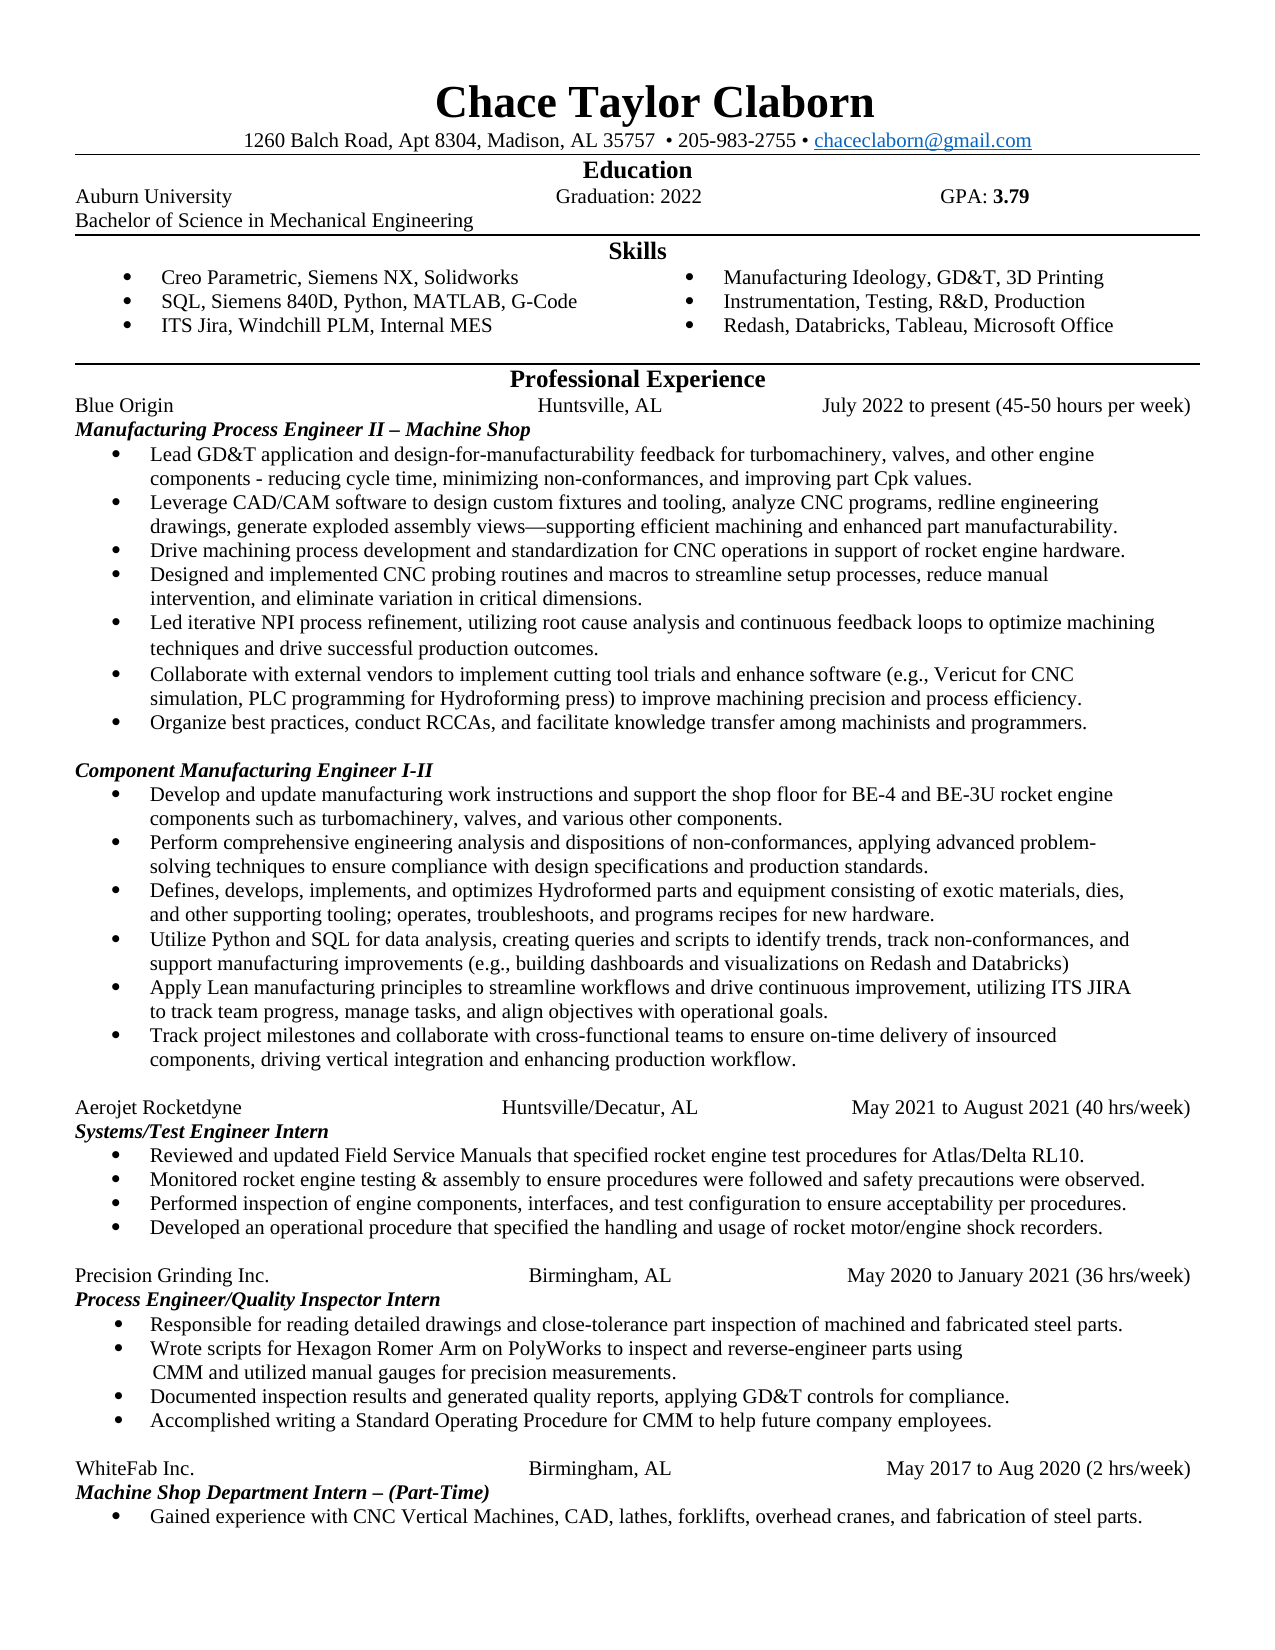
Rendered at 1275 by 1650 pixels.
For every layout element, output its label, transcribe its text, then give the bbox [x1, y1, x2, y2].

text Auburn University Graduation: 2022 GPA: 3.79 [75, 184, 1029, 208]
table_header Creo Parametric, Siemens NX, Solidworks SQL, Siemens 840D, Python, MATLAB, G-Code ITS Jira, Windchill PLM, Internal MES [75, 265, 637, 337]
list Develop and update manufacturing work instructions and support the shop floor for BE-4 and BE-3U rocket engine components such as turbomachinery, valves, and various other components. [112, 782, 1153, 830]
list Track project milestones and collaborate with cross-functional teams to ensure on-time delivery of insourced components, driving vertical integration and enhancing production workflow. [112, 1023, 1153, 1071]
list Drive machining process development and standardization for CNC operations in support of rocket engine hardware. [112, 538, 1153, 562]
text Systems/Test Engineer Intern [74, 1119, 1153, 1143]
list Defines, develops, implements, and optimizes Hydroformed parts and equipment consisting of exotic materials, dies, and other supporting tooling; operates, troubleshoots, and programs recipes for new hardware. [112, 878, 1153, 926]
text Aerojet Rocketdyne Huntsville/Decatur, AL May 2021 to August 2021 (40 hrs/week) [74, 1095, 1153, 1119]
text Skills [75, 236, 1200, 265]
list Performed inspection of engine components, interfaces, and test configuration to ensure acceptability per procedures. [112, 1191, 1153, 1215]
text Bachelor of Science in Mechanical Engineering [75, 208, 1200, 234]
text 1260 Balch Road, Apt 8304, Madison, AL 35757 • 205-983-2755 • chaceclaborn@gmail.com [75, 128, 1200, 154]
list Apply Lean manufacturing principles to streamline workflows and drive continuous improvement, utilizing ITS JIRA to track team progress, manage tasks, and align objectives with operational goals. [112, 974, 1153, 1023]
list Led iterative NPI process refinement, utilizing root cause analysis and continuous feedback loops to optimize machining techniques and drive successful production outcomes. [112, 610, 1200, 660]
text Machine Shop Department Intern – (Part-Time) [75, 1480, 1157, 1504]
list Collaborate with external vendors to implement cutting tool trials and enhance software (e.g., Vericut for CNC simulation, PLC programming for Hydroforming press) to improve machining precision and process efficiency. [112, 662, 1153, 710]
list Designed and implemented CNC probing routines and macros to streamline setup processes, reduce manual intervention, and eliminate variation in critical dimensions. [112, 562, 1153, 610]
text Professional Experience [75, 365, 1200, 393]
list Reviewed and updated Field Service Manuals that specified rocket engine test procedures for Atlas/Delta RL10. [112, 1143, 1153, 1167]
list Utilize Python and SQL for data analysis, creating queries and scripts to identify trends, track non-conformances, and support manufacturing improvements (e.g., building dashboards and visualizations on Redash and Databricks) [112, 926, 1153, 974]
text Blue Origin Huntsville, AL July 2022 to present (45-50 hours per week) [74, 393, 1153, 417]
text Precision Grinding Inc. Birmingham, AL May 2020 to January 2021 (36 hrs/week) [74, 1263, 1153, 1287]
list Perform comprehensive engineering analysis and dispositions of non-conformances, applying advanced problem-solving techniques to ensure compliance with design specifications and production standards. [112, 830, 1153, 878]
list Accomplished writing a Standard Operating Procedure for CMM to help future company employees. [115, 1408, 1158, 1432]
list Lead GD&T application and design-for-manufacturability feedback for turbomachinery, valves, and other engine components - reducing cycle time, minimizing non-conformances, and improving part Cpk values. [112, 441, 1153, 489]
list Wrote scripts for Hexagon Romer Arm on PolyWorks to inspect and reverse-engineer parts using CMM and utilized manual gauges for precision measurements. [115, 1336, 998, 1384]
list Leverage CAD/CAM software to design custom fixtures and tooling, analyze CNC programs, redline engineering drawings, generate exploded assembly views—supporting efficient machining and enhanced part manufacturability. [112, 489, 1153, 538]
text Chace Taylor Claborn [75, 75, 1200, 128]
list Developed an operational procedure that specified the handling and usage of rocket motor/engine shock recorders. [112, 1215, 1153, 1239]
list Monitored rocket engine testing & assembly to ensure procedures were followed and safety precautions were observed. [112, 1167, 1153, 1191]
list Responsible for reading detailed drawings and close-tolerance part inspection of machined and fabricated steel parts. [115, 1311, 1144, 1336]
text WhiteFab Inc. Birmingham, AL May 2017 to Aug 2020 (2 hrs/week) [75, 1456, 1157, 1480]
table_header Manufacturing Ideology, GD&T, 3D Printing Instrumentation, Testing, R&D, Production Redash, Databricks, Tableau, Microsoft Office [637, 265, 1199, 337]
list Gained experience with CNC Vertical Machines, CAD, lathes, forklifts, overhead cranes, and fabrication of steel parts. [112, 1504, 1200, 1528]
text Component Manufacturing Engineer I-II [75, 758, 1153, 782]
list Organize best practices, conduct RCCAs, and facilitate knowledge transfer among machinists and programmers. [112, 710, 1153, 734]
text Manufacturing Process Engineer II – Machine Shop [75, 417, 1153, 441]
list Documented inspection results and generated quality reports, applying GD&T controls for compliance. [115, 1384, 1158, 1408]
text Education [75, 155, 1200, 184]
text Process Engineer/Quality Inspector Intern [74, 1287, 1153, 1311]
